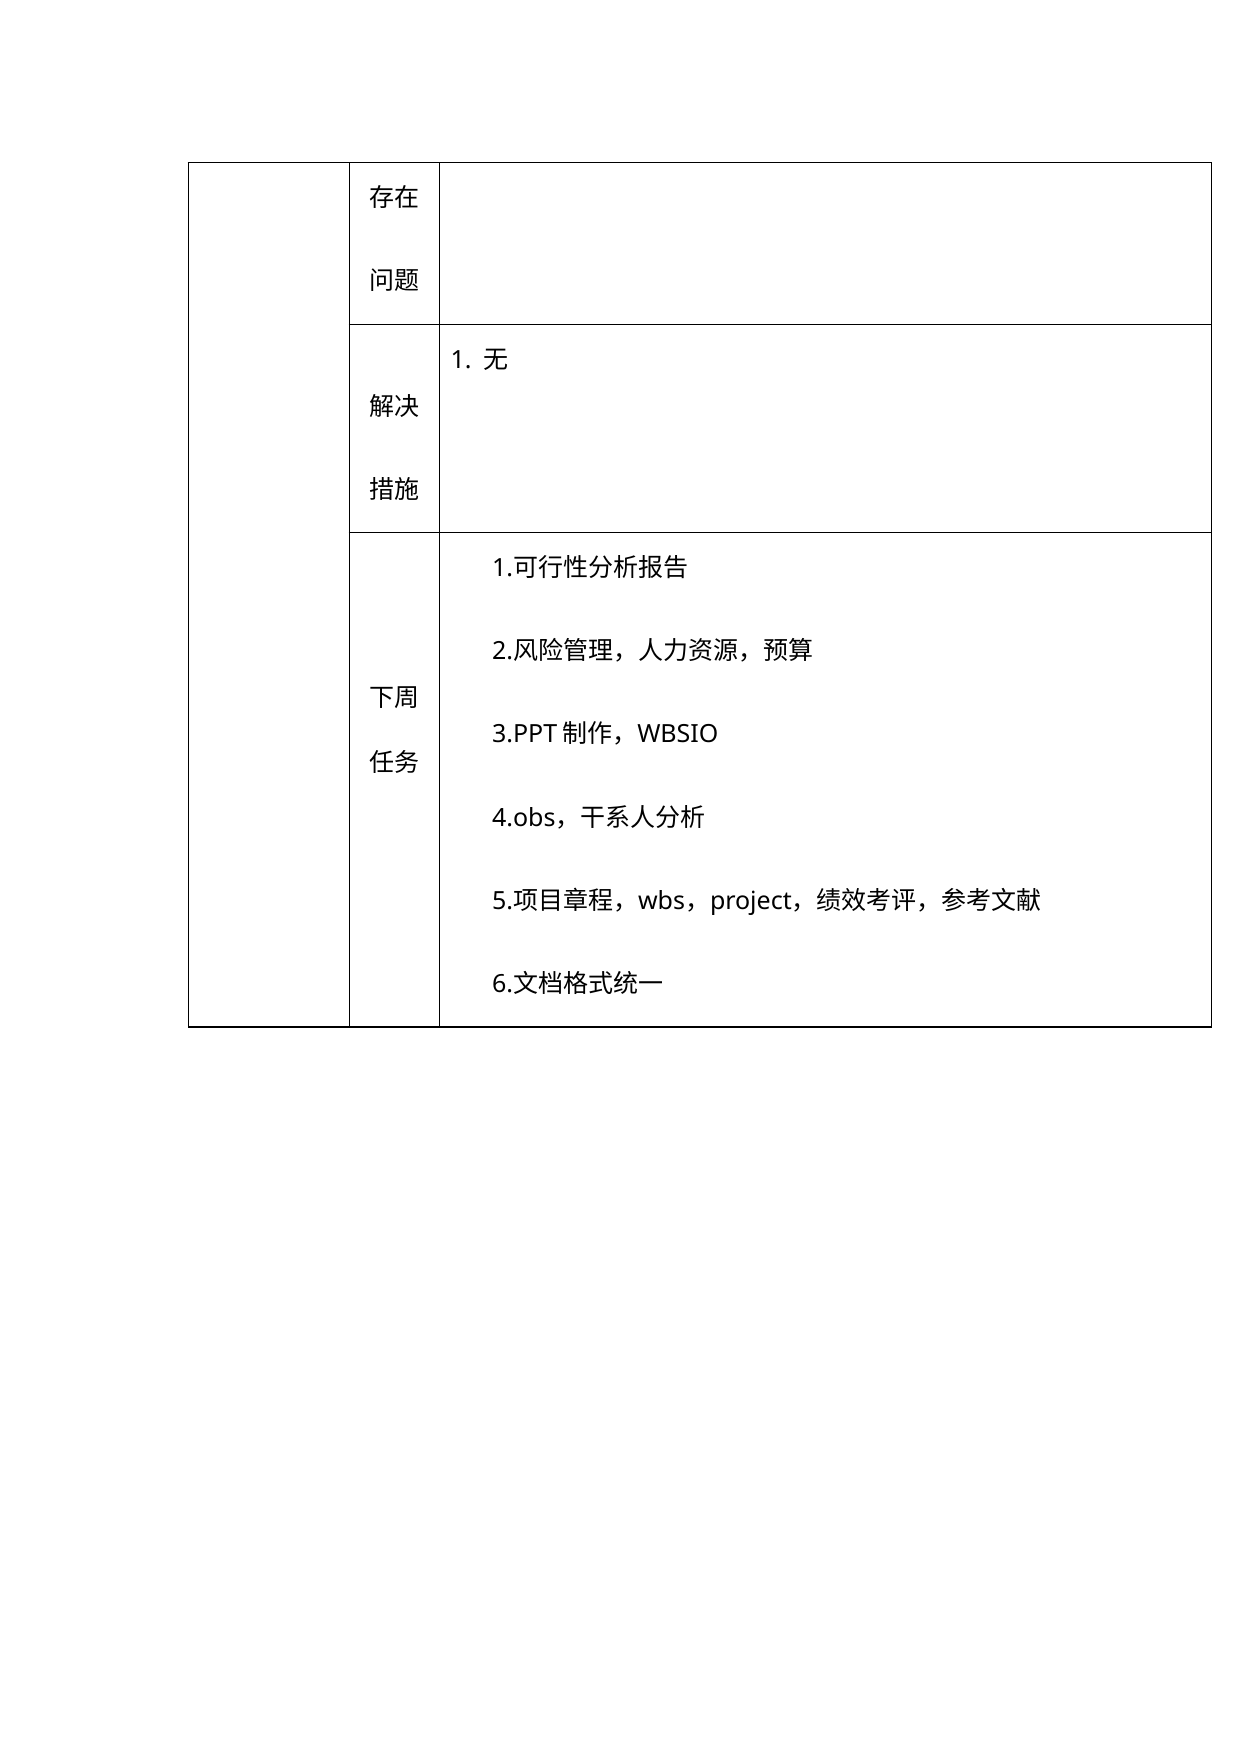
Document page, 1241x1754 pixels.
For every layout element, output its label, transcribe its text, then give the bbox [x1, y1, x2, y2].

table_cell 无 [440, 163, 1211, 324]
table_cell 下周任务 [350, 533, 439, 1026]
table_cell 存在 问题 [350, 163, 439, 324]
table_cell 无 [440, 325, 1211, 532]
table_cell 解决 措施 [350, 325, 439, 532]
table_cell 1.可行性分析报告 2.风险管理，人力资源，预算 3.PPT制作，WBSIO 4.obs，干系人分析 5.项目章程，wbs，project，绩效考评，参考文献 6.文档格式统一 [440, 533, 1211, 1026]
